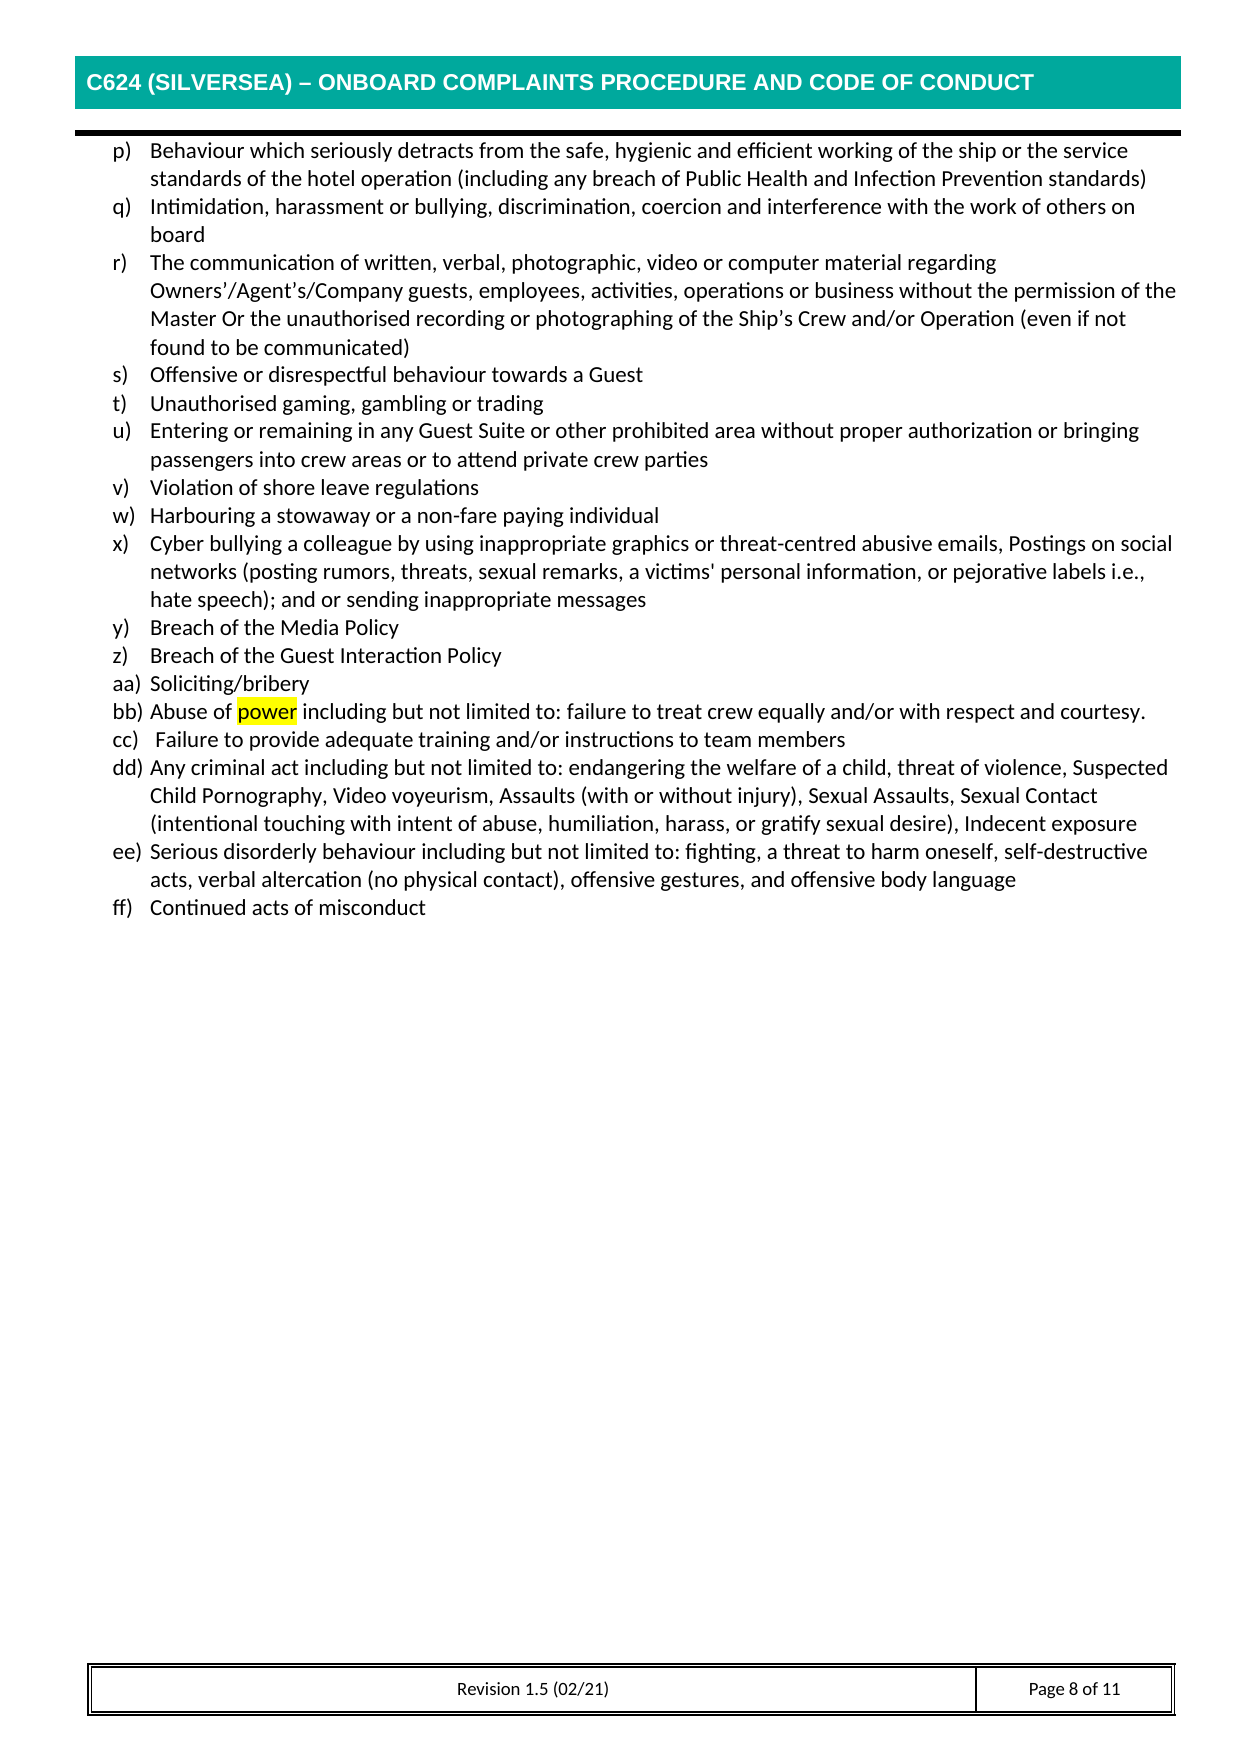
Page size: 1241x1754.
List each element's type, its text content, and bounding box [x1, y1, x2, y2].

list Breach of the Media Policy [112, 613, 1181, 641]
list Cyber bullying a colleague by using inappropriate graphics or threat-centred abusive emails, Postings on social networks (posting rumors, threats, sexual remarks, a victims' personal information, or pejorative labels i.e., hate speech); and or sending inappropriate messages [112, 529, 1181, 613]
list Continued acts of misconduct [112, 893, 1181, 921]
list Offensive or disrespectful behaviour towards a Guest [112, 361, 1181, 389]
list Intimidation, harassment or bullying, discrimination, coercion and interference with the work of others on board [112, 192, 1181, 248]
list Harbouring a stowaway or a non-fare paying individual [112, 501, 1181, 529]
list Serious disorderly behaviour including but not limited to: fighting, a threat to harm oneself, self-destructive acts, verbal altercation (no physical contact), offensive gestures, and offensive body language [112, 837, 1181, 893]
list Soliciting/bribery [112, 669, 1181, 697]
list Unauthorised gaming, gambling or trading [112, 389, 1181, 417]
list Any criminal act including but not limited to: endangering the welfare of a child, threat of violence, Suspected Child Pornography, Video voyeurism, Assaults (with or without injury), Sexual Assaults, Sexual Contact (intentional touching with intent of abuse, humiliation, harass, or gratify sexual desire), Indecent exposure [112, 753, 1181, 837]
list Breach of the Guest Interaction Policy [112, 641, 1181, 669]
list Abuse of power including but not limited to: failure to treat crew equally and/or with respect and courtesy. [297, 697, 1181, 725]
list The communication of written, verbal, photographic, video or computer material regarding Owners’/Agent’s/Company guests, employees, activities, operations or business without the permission of the Master Or the unauthorised recording or photographing of the Ship’s Crew and/or Operation (even if not found to be communicated) [112, 248, 1181, 361]
list Behaviour which seriously detracts from the safe, hygienic and efficient working of the ship or the service standards of the hotel operation (including any breach of Public Health and Infection Prevention standards) [112, 136, 1181, 192]
list Failure to provide adequate training and/or instructions to team members [112, 725, 1181, 753]
list Entering or remaining in any Guest Suite or other prohibited area without proper authorization or bringing passengers into crew areas or to attend private crew parties [112, 417, 1181, 473]
list Violation of shore leave regulations [112, 473, 1181, 501]
